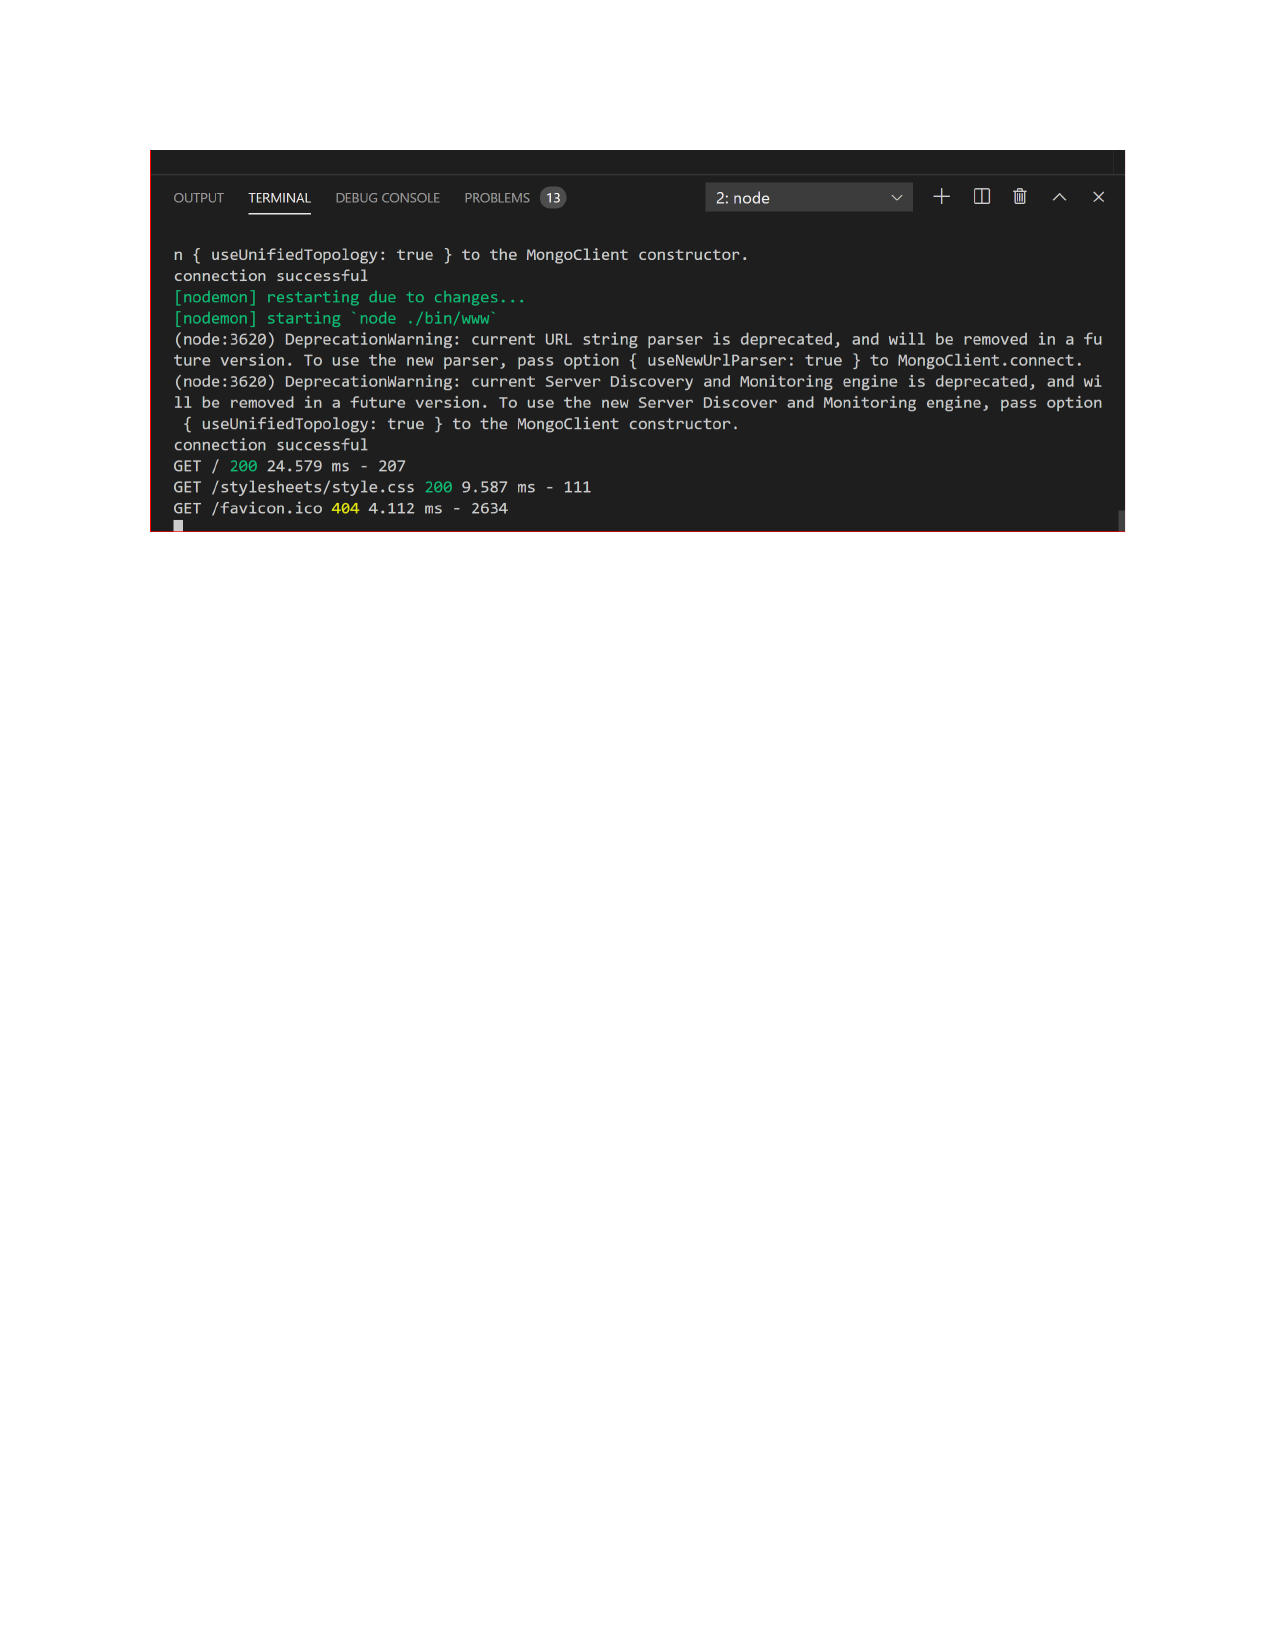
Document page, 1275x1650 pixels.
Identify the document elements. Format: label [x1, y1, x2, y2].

picture [150, 150, 1125, 532]
